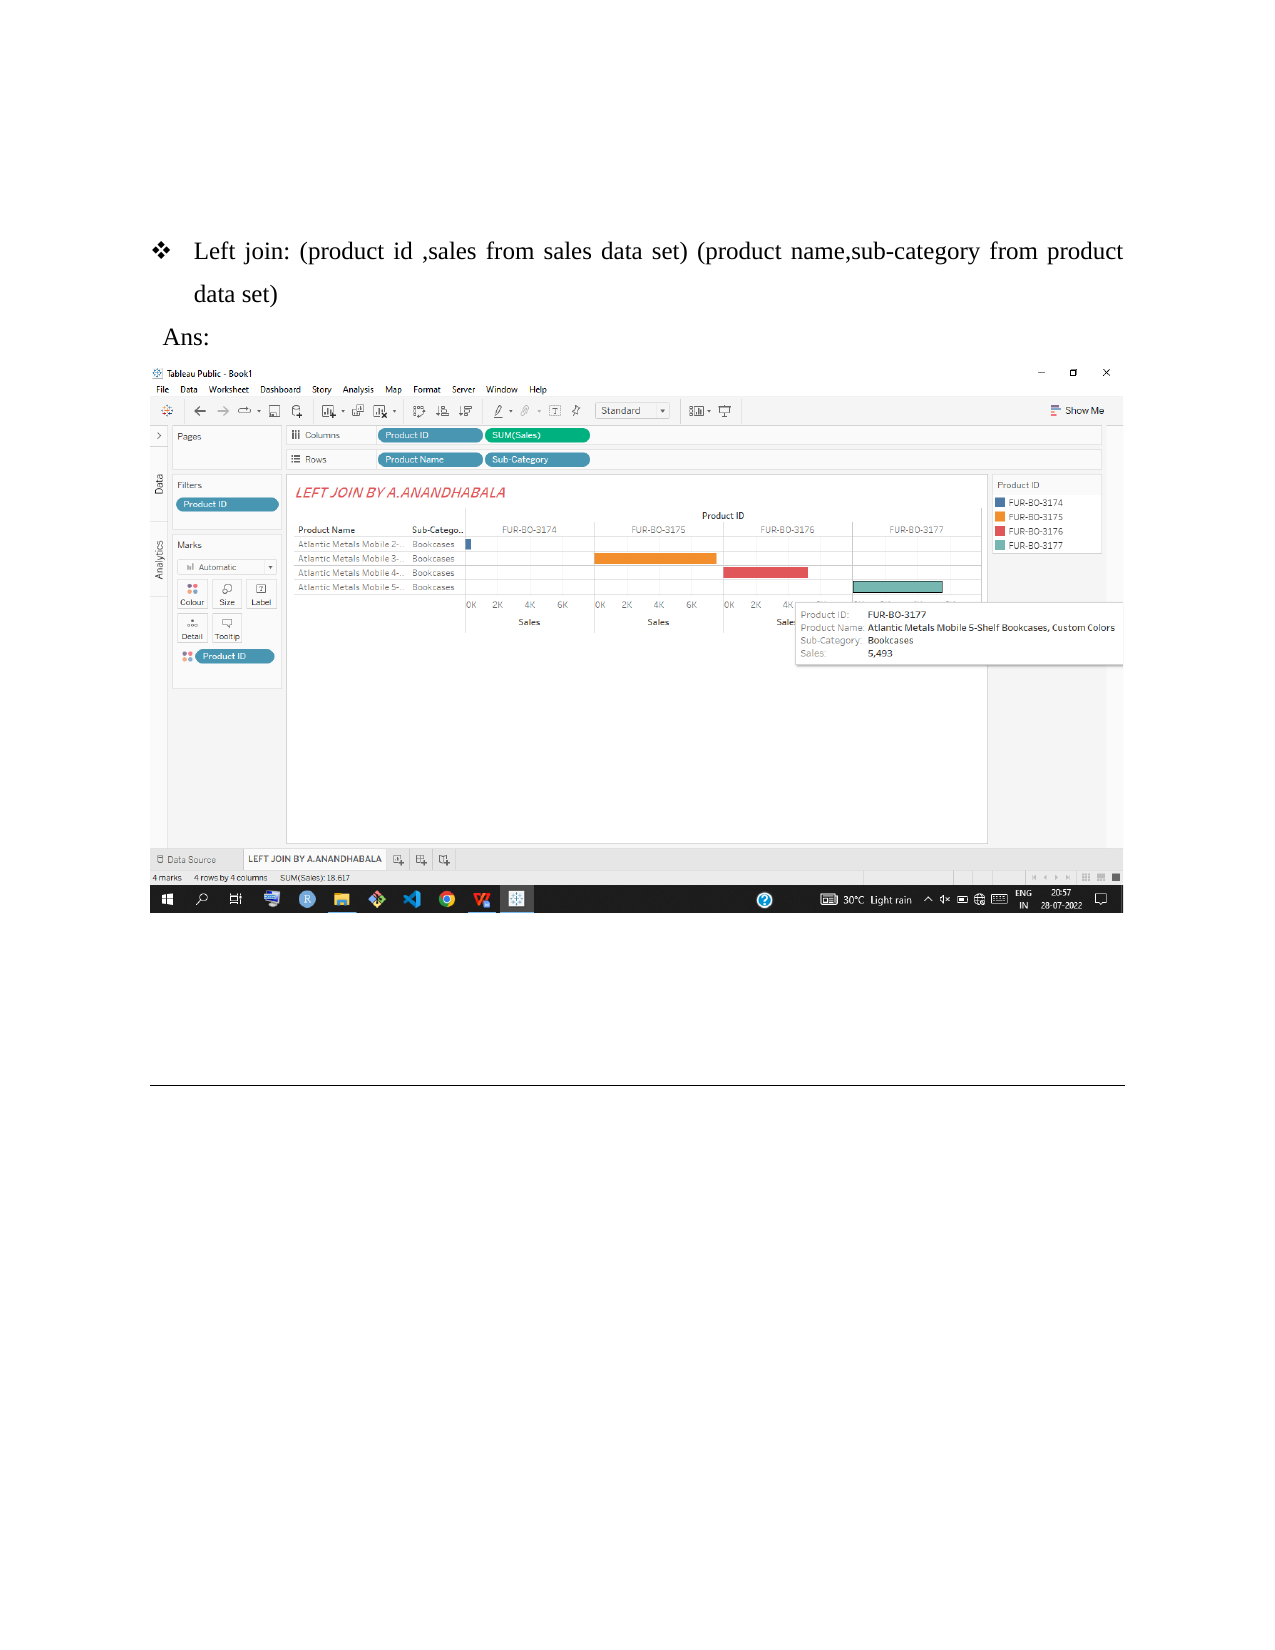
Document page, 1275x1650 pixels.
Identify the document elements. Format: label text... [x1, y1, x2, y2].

list Ans: [150, 322, 1125, 351]
list Left join: (product id ,sales from sales data set) (product name,sub-category from product data set) [150, 236, 1125, 308]
picture [150, 365, 1124, 913]
